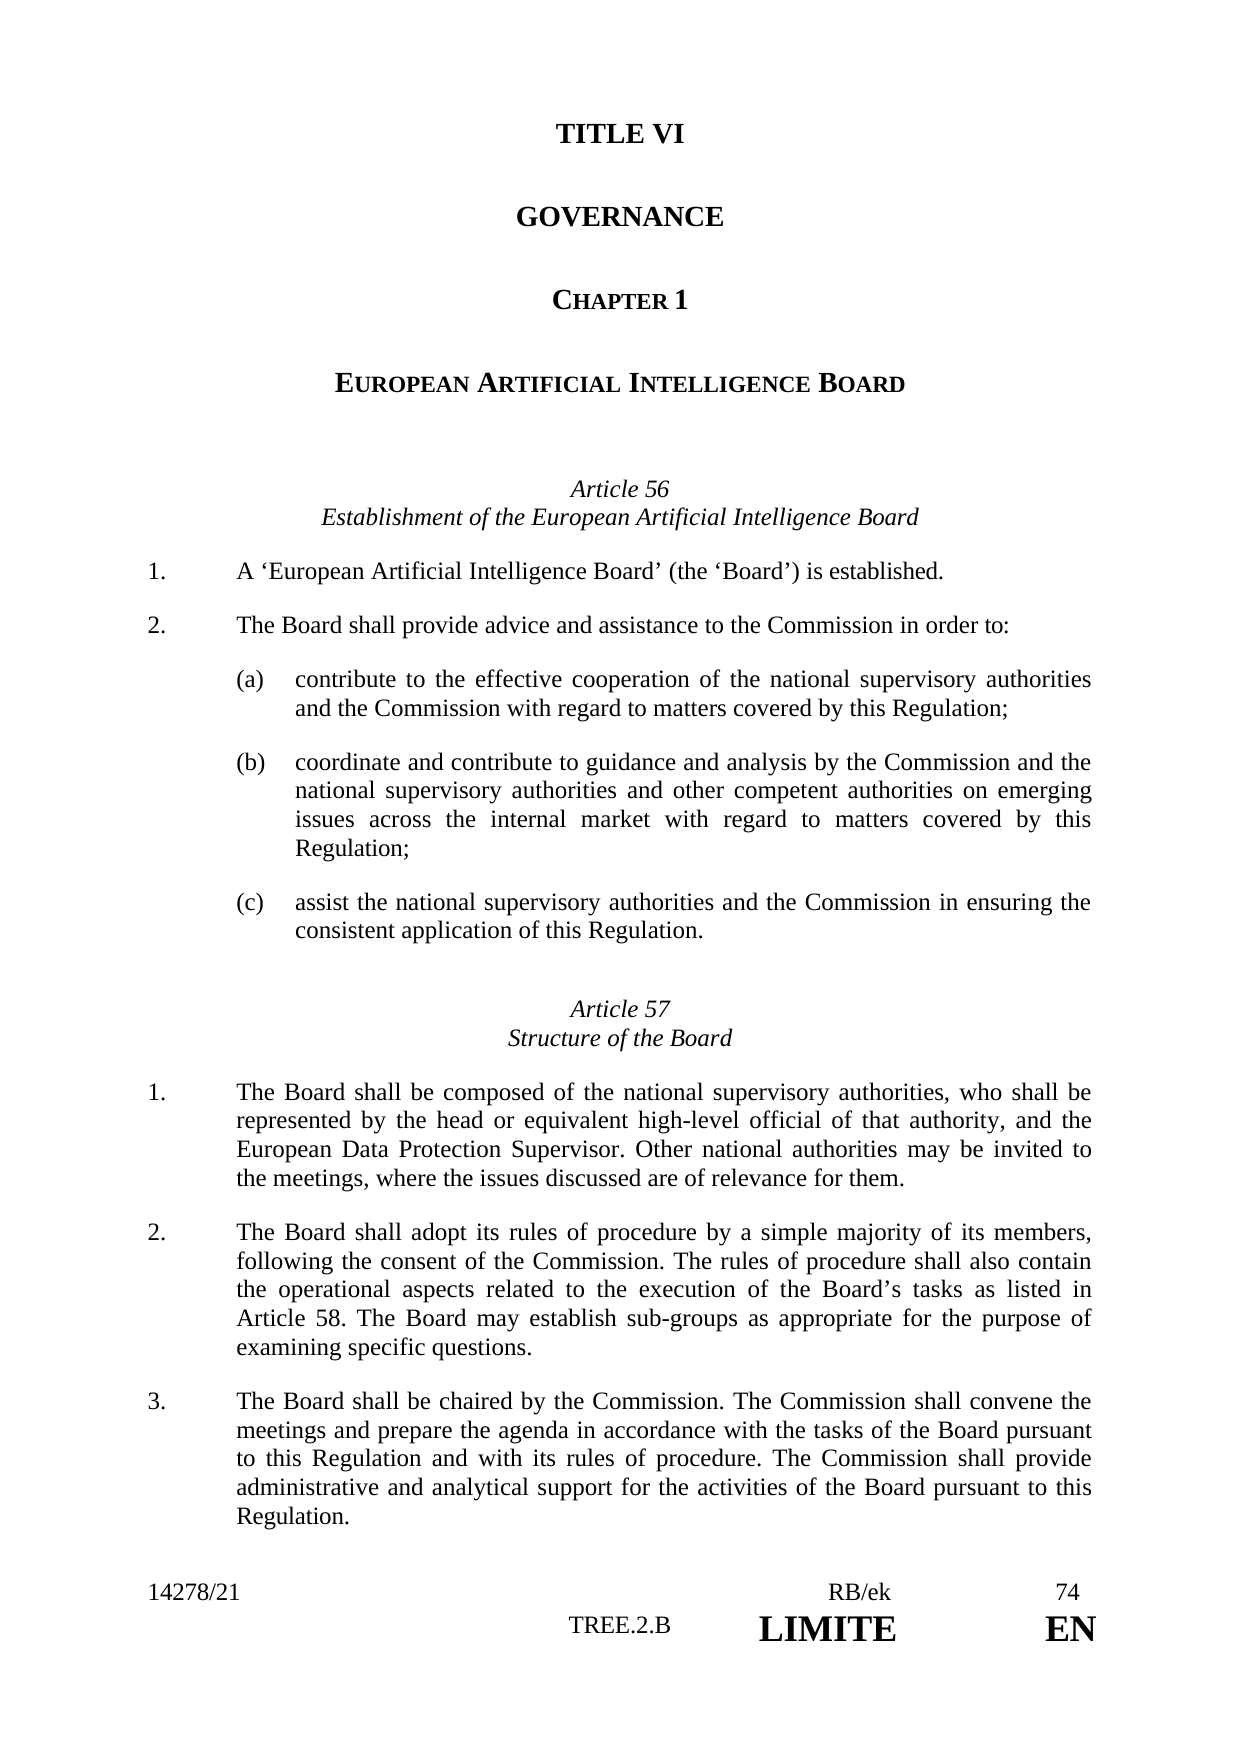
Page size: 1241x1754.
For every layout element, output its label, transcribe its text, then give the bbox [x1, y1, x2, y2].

text Article 56 [149, 474, 1091, 502]
list The Board shall adopt its rules of procedure by a simple majority of its members, following the consent of the Commission. The rules of procedure shall also contain the operational aspects related to the execution of the Board’s tasks as listed in Article 58. The Board may establish sub-groups as appropriate for the purpose of examining specific questions. [147, 1217, 1093, 1361]
subtitle European Artificial Intelligence Board [149, 365, 1091, 399]
text Article 57 Structure of the Board [508, 994, 747, 1052]
list coordinate and contribute to guidance and analysis by the Commission and the national supervisory authorities and other competent authorities on emerging issues across the internal market with regard to matters covered by this Regulation; [236, 747, 1092, 862]
list The Board shall be chaired by the Commission. The Commission shall convene the meetings and prepare the agenda in accordance with the tasks of the Board pursuant to this Regulation and with its rules of procedure. The Commission shall provide administrative and analytical support for the activities of the Board pursuant to this Regulation. [147, 1386, 1093, 1530]
text Establishment of the European Artificial Intelligence Board [149, 502, 1091, 531]
list The Board shall provide advice and assistance to the Commission in order to: [147, 610, 1134, 639]
text TITLE VI GOVERNANCE CHAPTER 1 [514, 116, 725, 316]
list The Board shall be composed of the national supervisory authorities, who shall be represented by the head or equivalent high-level official of that authority, and the European Data Protection Supervisor. Other national authorities may be invited to the meetings, where the issues discussed are of relevance for them. [147, 1077, 1093, 1192]
list A ‘European Artificial Intelligence Board’ (the ‘Board’) is established. [147, 556, 1134, 585]
list assist the national supervisory authorities and the Commission in ensuring the consistent application of this Regulation. [236, 887, 1092, 944]
list contribute to the effective cooperation of the national supervisory authorities and the Commission with regard to matters covered by this Regulation; [236, 664, 1092, 721]
